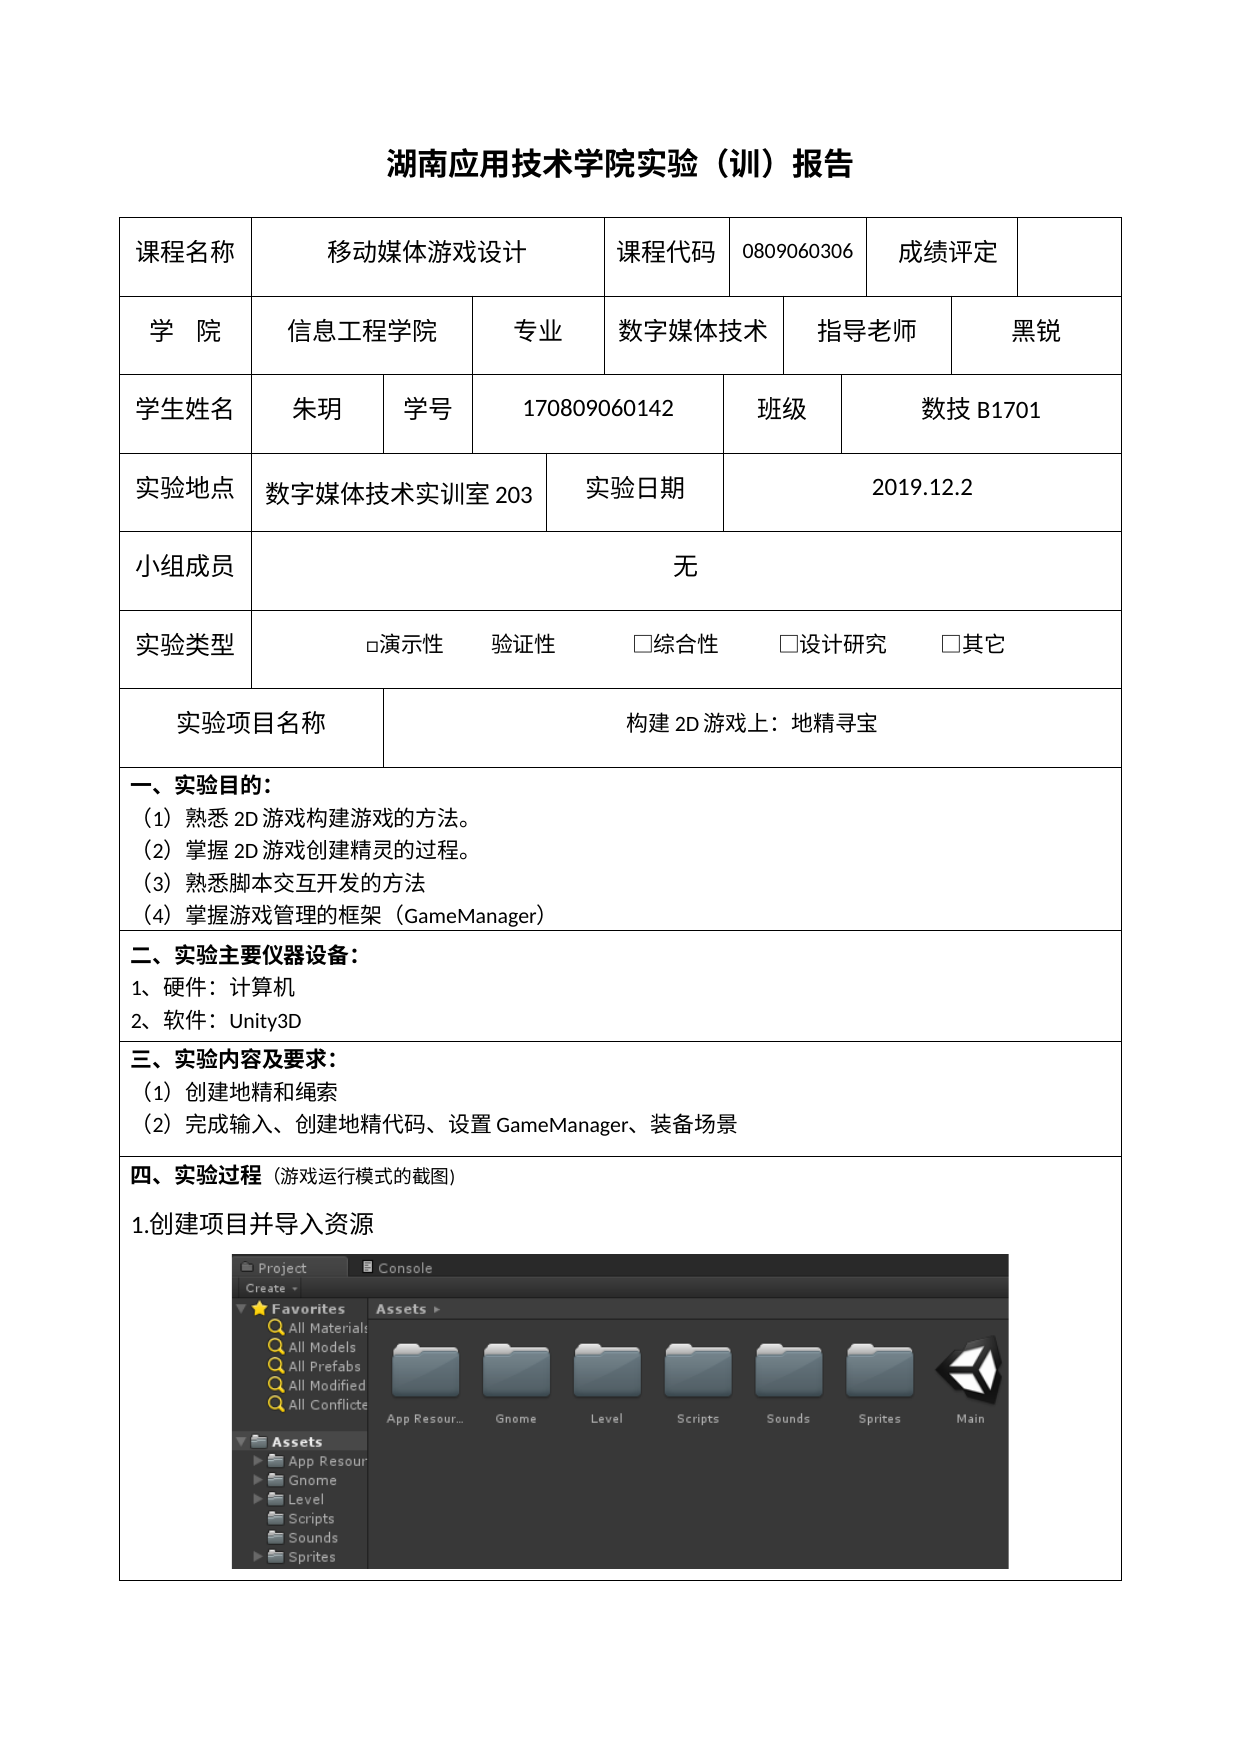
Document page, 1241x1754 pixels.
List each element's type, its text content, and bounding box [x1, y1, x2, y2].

table_cell 信息工程学院 [252, 297, 472, 374]
table_header 0809060306 [730, 218, 866, 296]
table_cell 2019.12.2 [724, 454, 1121, 531]
table_cell 学 院 [120, 297, 251, 374]
table_cell □演示性 验证性 □综合性 □设计研究 □其它 [252, 611, 1121, 688]
table_cell 专业 [473, 297, 604, 374]
table_cell 实验项目名称 [120, 689, 383, 767]
table_cell 数字媒体技术实训室203 [252, 454, 546, 531]
table_header 移动媒体游戏设计 [252, 218, 604, 296]
text 湖南应用技术学院实验（训）报告 [118, 129, 1122, 194]
table_cell 学号 [384, 375, 472, 453]
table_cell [120, 1157, 1121, 1580]
picture [231, 1254, 1009, 1569]
table_cell 构建2D游戏上：地精寻宝 [384, 689, 1121, 767]
table_cell 无 [252, 532, 1121, 610]
table_cell 三、实验内容及要求： （1）创建地精和绳索 （2）完成输入、创建地精代码、设置GameManager、装备场景 [120, 1042, 1121, 1156]
table_cell 班级 [724, 375, 841, 453]
table_cell 一、实验目的： （1）熟悉2D游戏构建游戏的方法。 （2）掌握2D游戏创建精灵的过程。 （3）熟悉脚本交互开发的方法 （4）掌握游戏管理的框架（GameManager） [120, 768, 1121, 930]
table_cell 数技B1701 [842, 375, 1121, 453]
table_header 课程代码 [605, 218, 729, 296]
table_header 成绩评定 [867, 218, 1017, 296]
table_cell 二、实验主要仪器设备： 1、硬件：计算机 2、软件：Unity3D [120, 931, 1121, 1041]
table_cell 朱玥 [252, 375, 383, 453]
table_cell 实验日期 [547, 454, 723, 531]
table_cell 学生姓名 [120, 375, 251, 453]
table_cell 数字媒体技术 [605, 297, 783, 374]
table_header [1018, 218, 1121, 296]
table_cell 黑锐 [952, 297, 1121, 374]
table_cell 实验类型 [120, 611, 251, 688]
table_cell 指导老师 [784, 297, 951, 374]
table_cell 170809060142 [473, 375, 723, 453]
table_header 课程名称 [120, 218, 251, 296]
table_cell 小组成员 [120, 532, 251, 610]
table_cell 实验地点 [120, 454, 251, 531]
